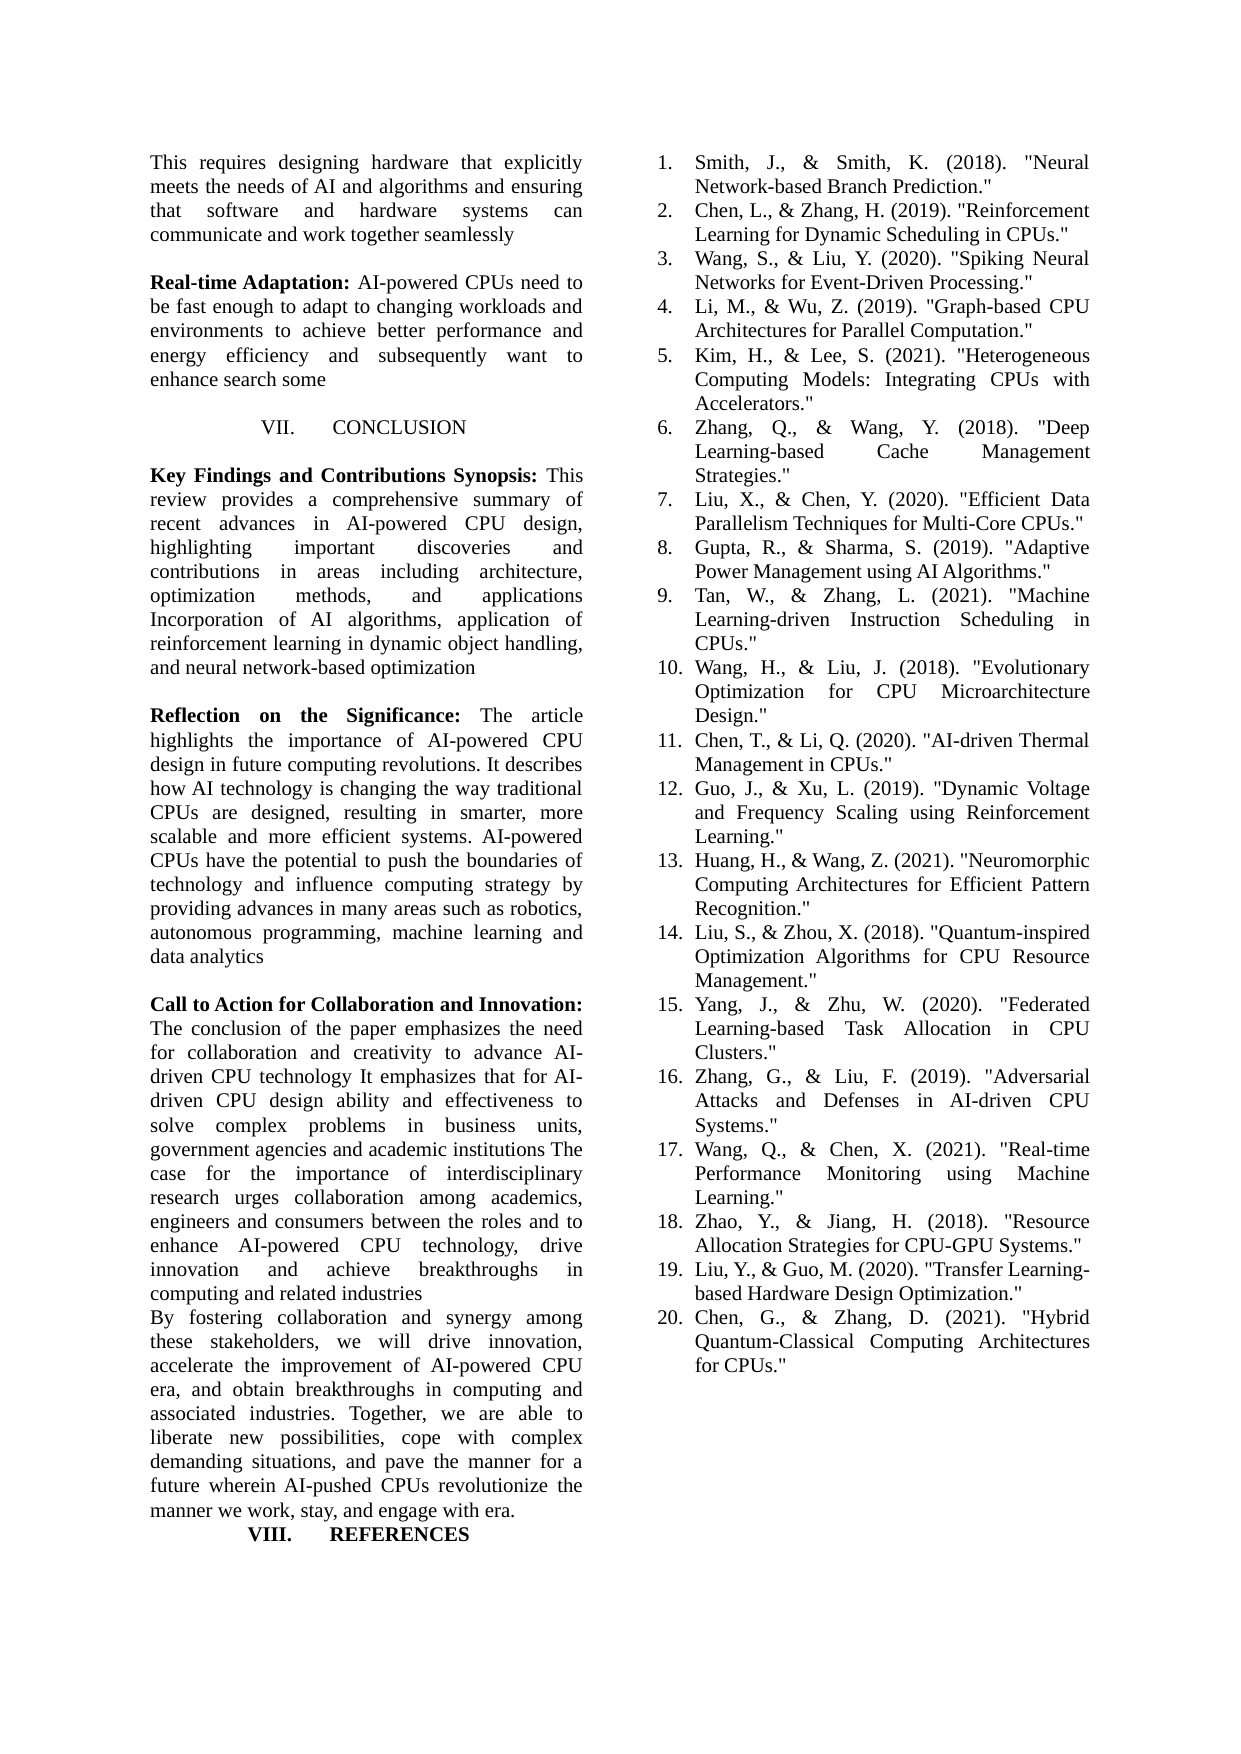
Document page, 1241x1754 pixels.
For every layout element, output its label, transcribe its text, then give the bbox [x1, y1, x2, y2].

list Chen, L., & Zhang, H. (2019). "Reinforcement Learning for Dynamic Scheduling in CPUs." [657, 198, 1090, 246]
list Guo, J., & Xu, L. (2019). "Dynamic Voltage and Frequency Scaling using Reinforcement Learning." [657, 776, 1090, 848]
list Yang, J., & Zhu, W. (2020). "Federated Learning-based Task Allocation in CPU Clusters." [657, 992, 1090, 1064]
list Smith, J., & Smith, K. (2018). "Neural Network-based Branch Prediction." [657, 150, 1090, 198]
list Liu, S., & Zhou, X. (2018). "Quantum-inspired Optimization Algorithms for CPU Resource Management." [657, 920, 1090, 992]
list Real-time Adaptation: AI-powered CPUs need to be fast enough to adapt to changing workloads and environments to achieve better performance and energy efficiency and subsequently want to enhance search some [150, 270, 583, 391]
list Wang, H., & Liu, J. (2018). "Evolutionary Optimization for CPU Microarchitecture Design." [657, 655, 1090, 727]
list Tan, W., & Zhang, L. (2021). "Machine Learning-driven Instruction Scheduling in CPUs." [657, 583, 1090, 655]
list By fostering collaboration and synergy among these stakeholders, we will drive innovation, accelerate the improvement of AI-powered CPU era, and obtain breakthroughs in computing and associated industries. Together, we are able to liberate new possibilities, cope with complex demanding situations, and pave the manner for a future wherein AI-pushed CPUs revolutionize the manner we work, stay, and engage with era. [150, 1305, 583, 1522]
list REFERENCES [178, 1522, 583, 1546]
list Kim, H., & Lee, S. (2021). "Heterogeneous Computing Models: Integrating CPUs with Accelerators." [657, 342, 1090, 415]
list Zhang, Q., & Wang, Y. (2018). "Deep Learning-based Cache Management Strategies." [657, 415, 1090, 487]
list Key Findings and Contributions Synopsis: This review provides a comprehensive summary of recent advances in AI-powered CPU design, highlighting important discoveries and contributions in areas including architecture, optimization methods, and applications Incorporation of AI algorithms, application of reinforcement learning in dynamic object handling, and neural network-based optimization [150, 463, 583, 679]
list Liu, Y., & Guo, M. (2020). "Transfer Learning-based Hardware Design Optimization." [657, 1257, 1090, 1305]
list Li, M., & Wu, Z. (2019). "Graph-based CPU Architectures for Parallel Computation." [657, 294, 1090, 342]
list Chen, G., & Zhang, D. (2021). "Hybrid Quantum-Classical Computing Architectures for CPUs." [657, 1305, 1090, 1377]
list Call to Action for Collaboration and Innovation: The conclusion of the paper emphasizes the need for collaboration and creativity to advance AI-driven CPU technology It emphasizes that for AI-driven CPU design ability and effectiveness to solve complex problems in business units, government agencies and academic institutions The case for the importance of interdisciplinary research urges collaboration among academics, engineers and consumers between the roles and to enhance AI-powered CPU technology, drive innovation and achieve breakthroughs in computing and related industries [150, 992, 583, 1305]
list Reflection on the Significance: The article highlights the importance of AI-powered CPU design in future computing revolutions. It describes how AI technology is changing the way traditional CPUs are designed, resulting in smarter, more scalable and more efficient systems. AI-powered CPUs have the potential to push the boundaries of technology and influence computing strategy by providing advances in many areas such as robotics, autonomous programming, machine learning and data analytics [150, 703, 583, 968]
list Gupta, R., & Sharma, S. (2019). "Adaptive Power Management using AI Algorithms." [657, 535, 1090, 583]
list Zhao, Y., & Jiang, H. (2018). "Resource Allocation Strategies for CPU-GPU Systems." [657, 1209, 1090, 1257]
list Huang, H., & Wang, Z. (2021). "Neuromorphic Computing Architectures for Efficient Pattern Recognition." [657, 848, 1090, 920]
list Wang, S., & Liu, Y. (2020). "Spiking Neural Networks for Event-Driven Processing." [657, 246, 1090, 294]
list CONCLUSION [178, 415, 583, 439]
list Wang, Q., & Chen, X. (2021). "Real-time Performance Monitoring using Machine Learning." [657, 1137, 1090, 1209]
list Chen, T., & Li, Q. (2020). "AI-driven Thermal Management in CPUs." [657, 727, 1090, 776]
list Liu, X., & Chen, Y. (2020). "Efficient Data Parallelism Techniques for Multi-Core CPUs." [657, 487, 1090, 535]
list Zhang, G., & Liu, F. (2019). "Adversarial Attacks and Defenses in AI-driven CPU Systems." [657, 1064, 1090, 1137]
